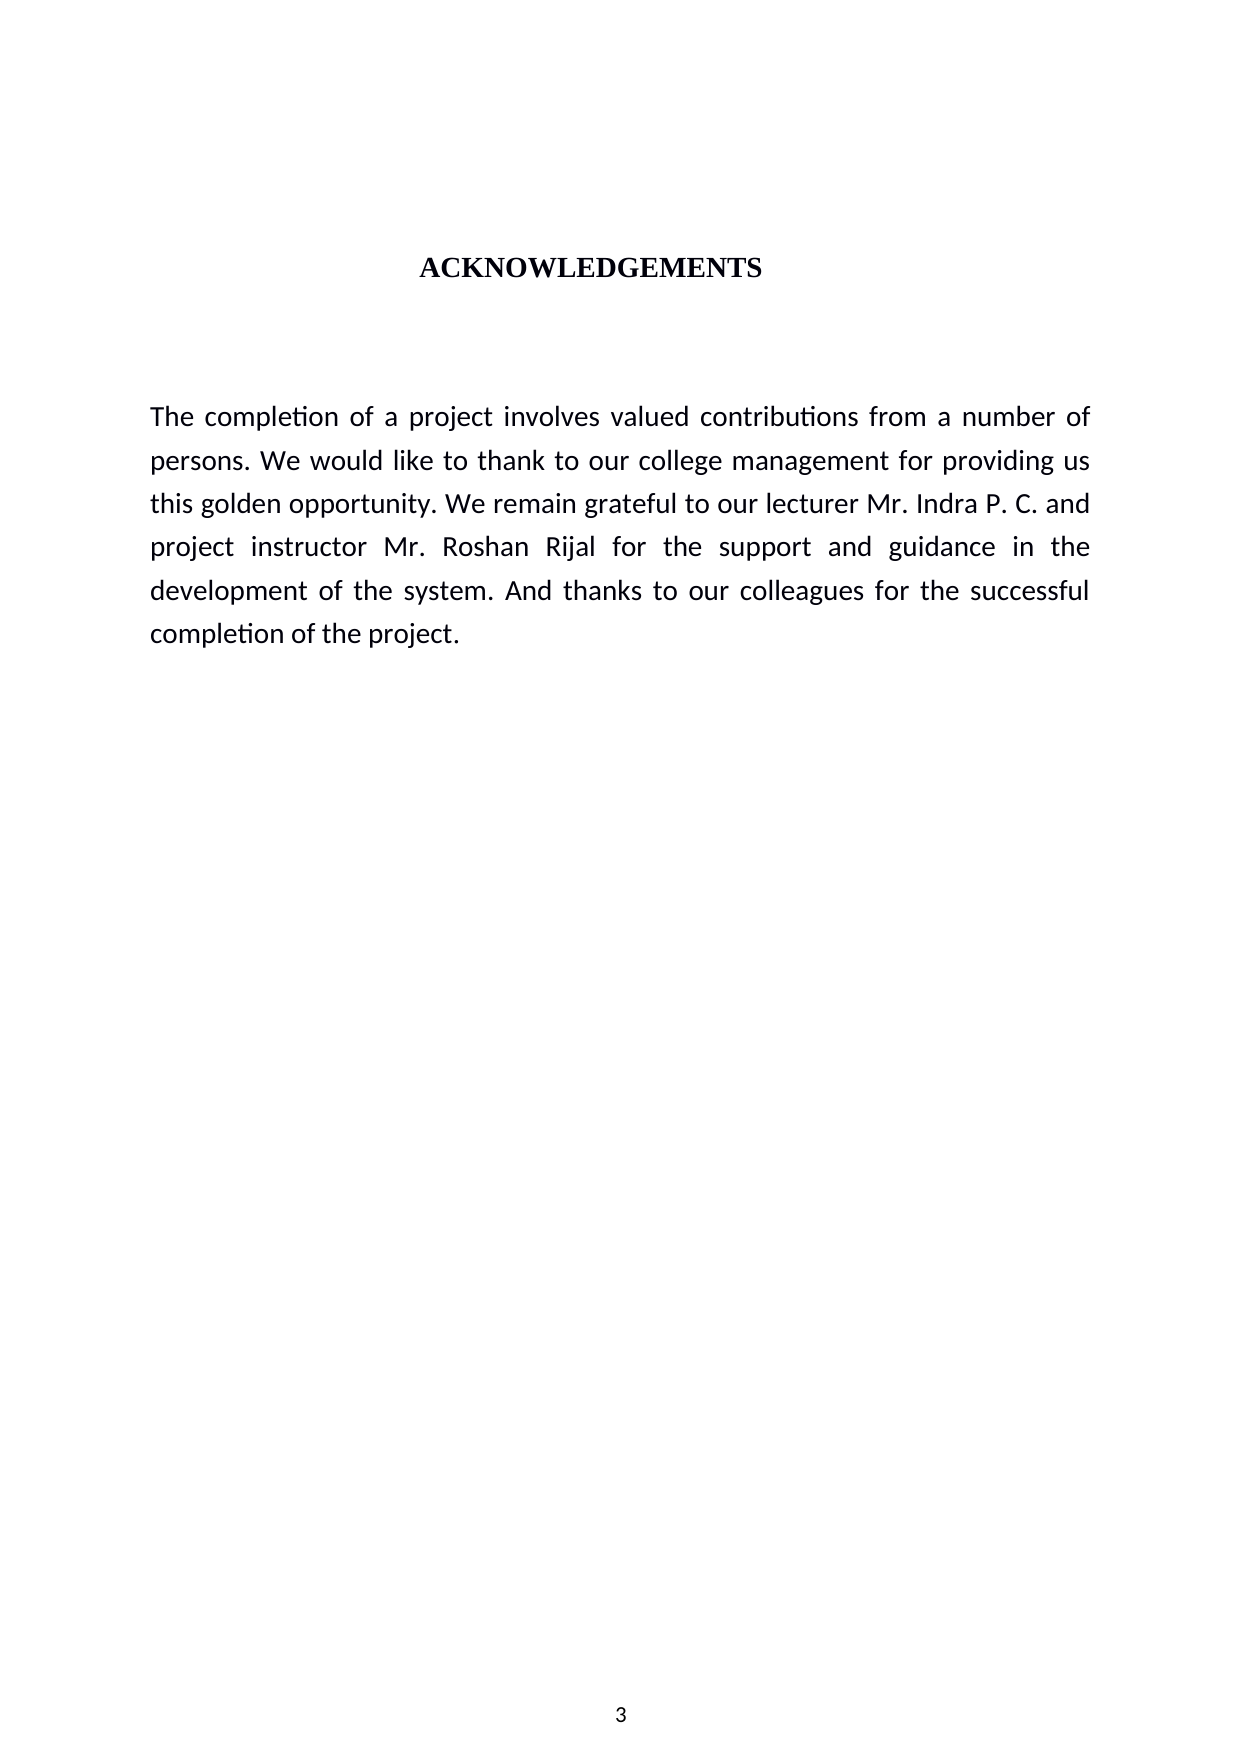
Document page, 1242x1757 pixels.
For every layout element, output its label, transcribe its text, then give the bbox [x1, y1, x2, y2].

text The completion of a project involves valued contributions from a number of persons. We would like to thank to our college management for providing us this golden opportunity. We remain grateful to our lecturer Mr. Indra P. C. and project instructor Mr. Roshan Rijal for the support and guidance in the development of the system. And thanks to our colleagues for the successful completion of the project. [150, 398, 1092, 651]
text ACKNOWLEDGEMENTS [150, 250, 1092, 284]
